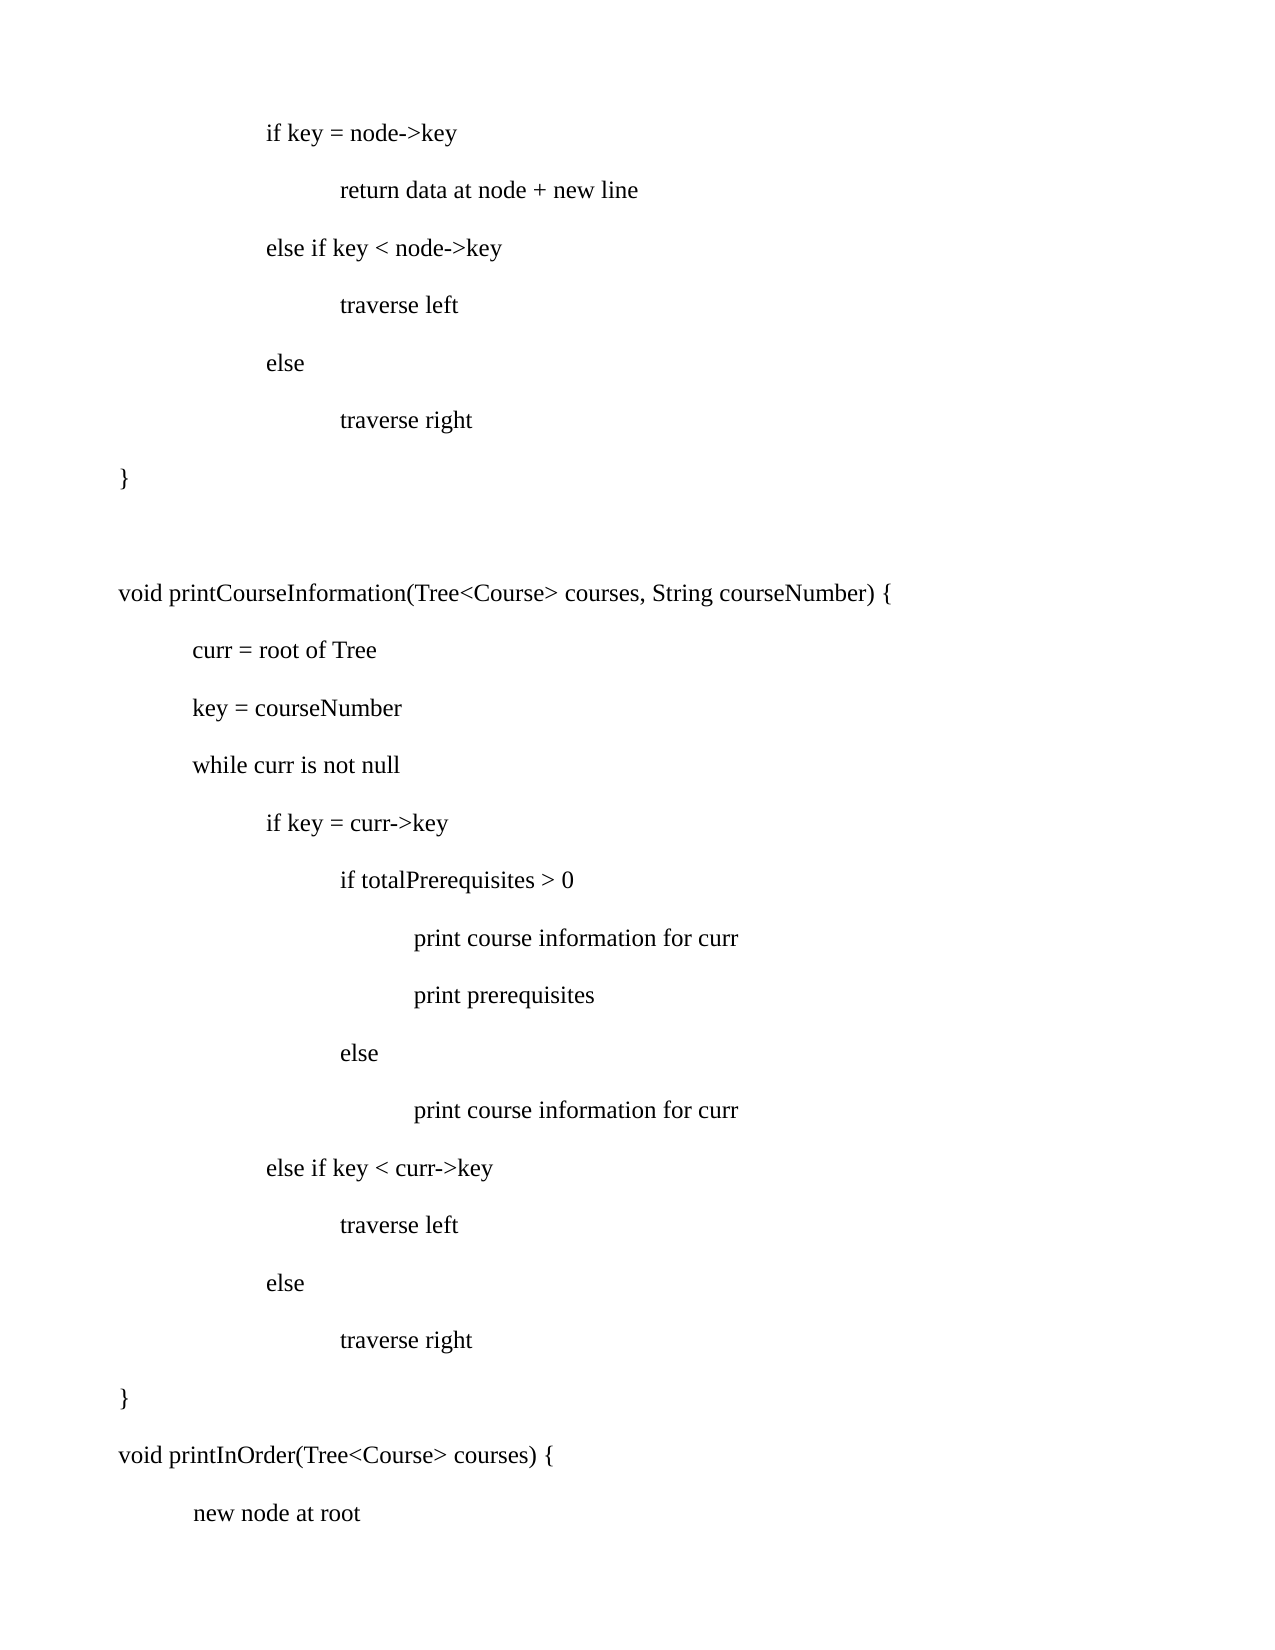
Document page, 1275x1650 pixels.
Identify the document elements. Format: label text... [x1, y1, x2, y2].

text new node at root [118, 1498, 1157, 1527]
text if key = curr->key [118, 808, 1157, 837]
text key = courseNumber [118, 693, 1157, 722]
text while curr is not null [118, 751, 1157, 779]
text } [118, 1383, 1157, 1412]
text else if key < curr->key [118, 1153, 1157, 1182]
text traverse right [118, 406, 1157, 434]
text traverse left [118, 1211, 1157, 1239]
text print prerequisites [118, 981, 1157, 1009]
text curr = root of Tree [118, 636, 1157, 664]
text else [118, 1038, 1157, 1067]
text return data at node + new line [118, 176, 1157, 204]
text else [118, 1268, 1157, 1297]
text print course information for curr [118, 1096, 1157, 1124]
text traverse left [118, 291, 1157, 319]
text else [118, 348, 1157, 377]
text if key = node->key [118, 118, 1157, 147]
text void printInOrder(Tree<Course> courses) { [118, 1441, 1157, 1469]
text } [118, 463, 1157, 492]
text if totalPrerequisites > 0 [118, 866, 1157, 894]
text void printCourseInformation(Tree<Course> courses, String courseNumber) { [118, 578, 1157, 607]
text traverse right [118, 1326, 1157, 1354]
text else if key < node->key [118, 233, 1157, 262]
text print course information for curr [118, 923, 1157, 952]
